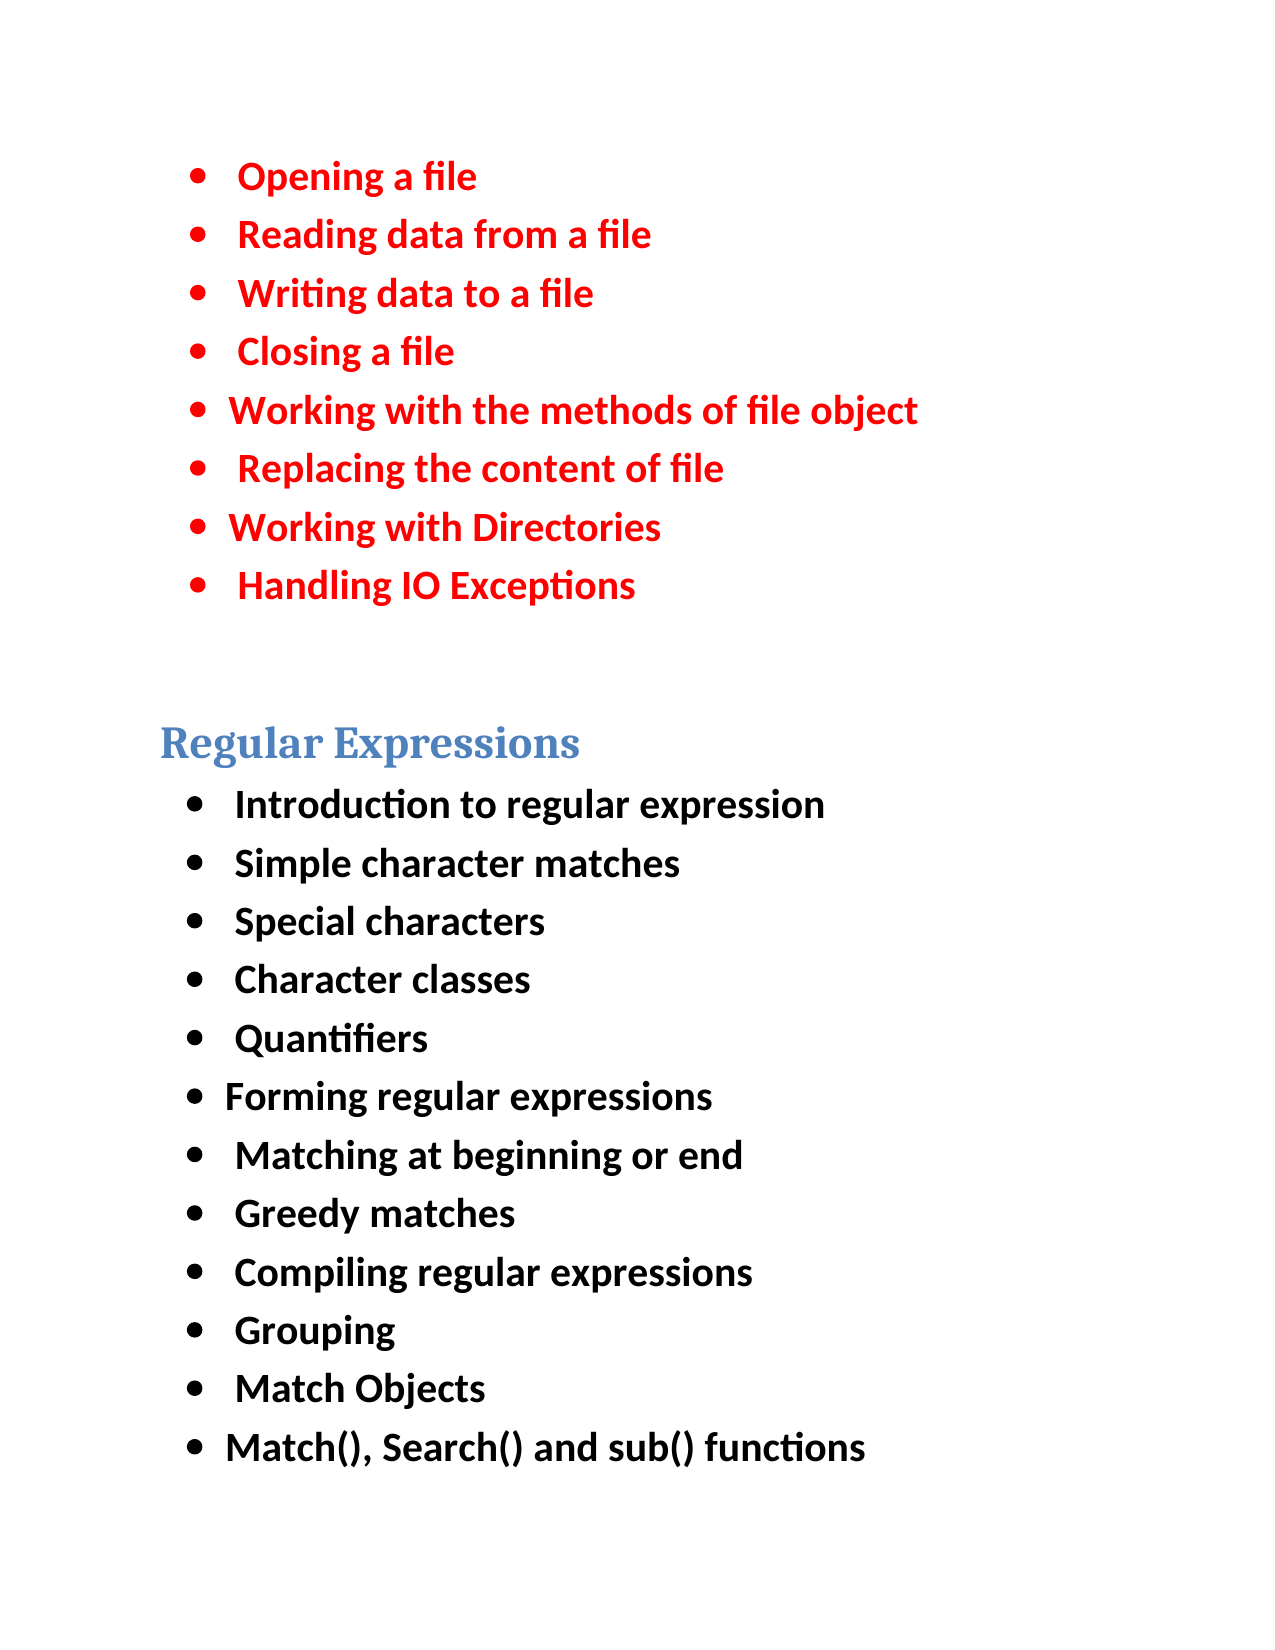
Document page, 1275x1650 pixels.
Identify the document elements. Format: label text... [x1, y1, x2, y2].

list Compiling regular expressions [187, 1246, 1125, 1296]
list Reading data from a file [191, 208, 1125, 259]
list Greedy matches [187, 1187, 1125, 1238]
list Forming regular expressions [187, 1070, 1125, 1121]
list Working with Directories [191, 501, 1125, 551]
list Special characters [187, 895, 1125, 946]
list Opening a file [191, 150, 1125, 201]
list Match(), Search() and sub() functions [187, 1421, 1125, 1472]
list Handling IO Exceptions [191, 559, 1125, 610]
list Simple character matches [187, 837, 1125, 887]
list Match Objects [187, 1362, 1125, 1413]
list Quantifiers [187, 1012, 1125, 1063]
list Closing a file [191, 325, 1125, 376]
list Introduction to regular expression [187, 778, 1125, 829]
list Replacing the content of file [191, 442, 1125, 493]
list Matching at beginning or end [187, 1129, 1125, 1179]
subtitle Regular Expressions [150, 718, 1125, 770]
list Working with the methods of file object [191, 384, 1125, 434]
list Grouping [187, 1304, 1125, 1355]
list Character classes [187, 953, 1125, 1004]
list Writing data to a file [191, 267, 1125, 318]
